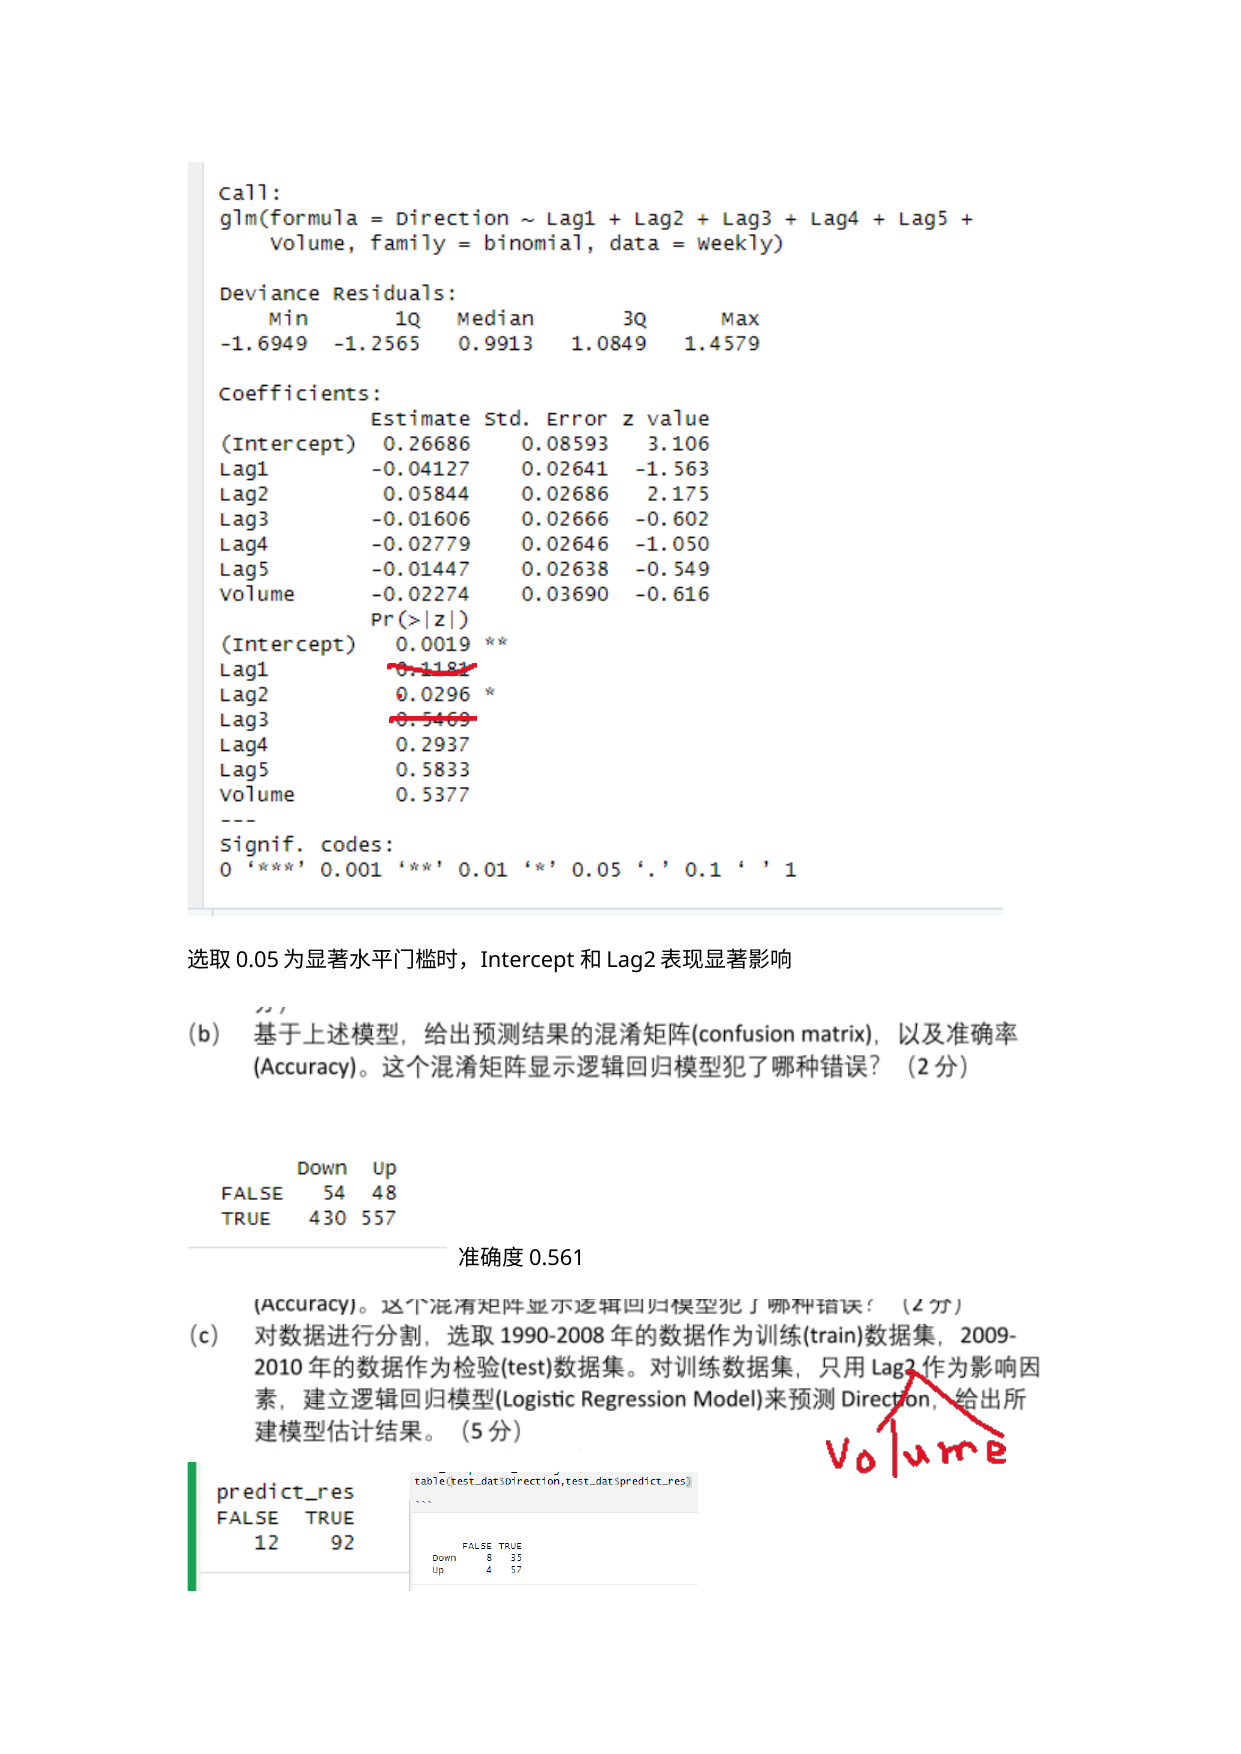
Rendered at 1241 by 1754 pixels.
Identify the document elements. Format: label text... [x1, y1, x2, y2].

text 准确度 0.561 [187, 1104, 1053, 1299]
picture [187, 1299, 1053, 1478]
picture [187, 1462, 699, 1591]
picture [187, 162, 1004, 916]
text 选取0.05为显著水平门槛时，Intercept 和Lag2表现显著影响 [187, 942, 1053, 974]
picture [187, 1104, 447, 1266]
picture [187, 1007, 1031, 1080]
